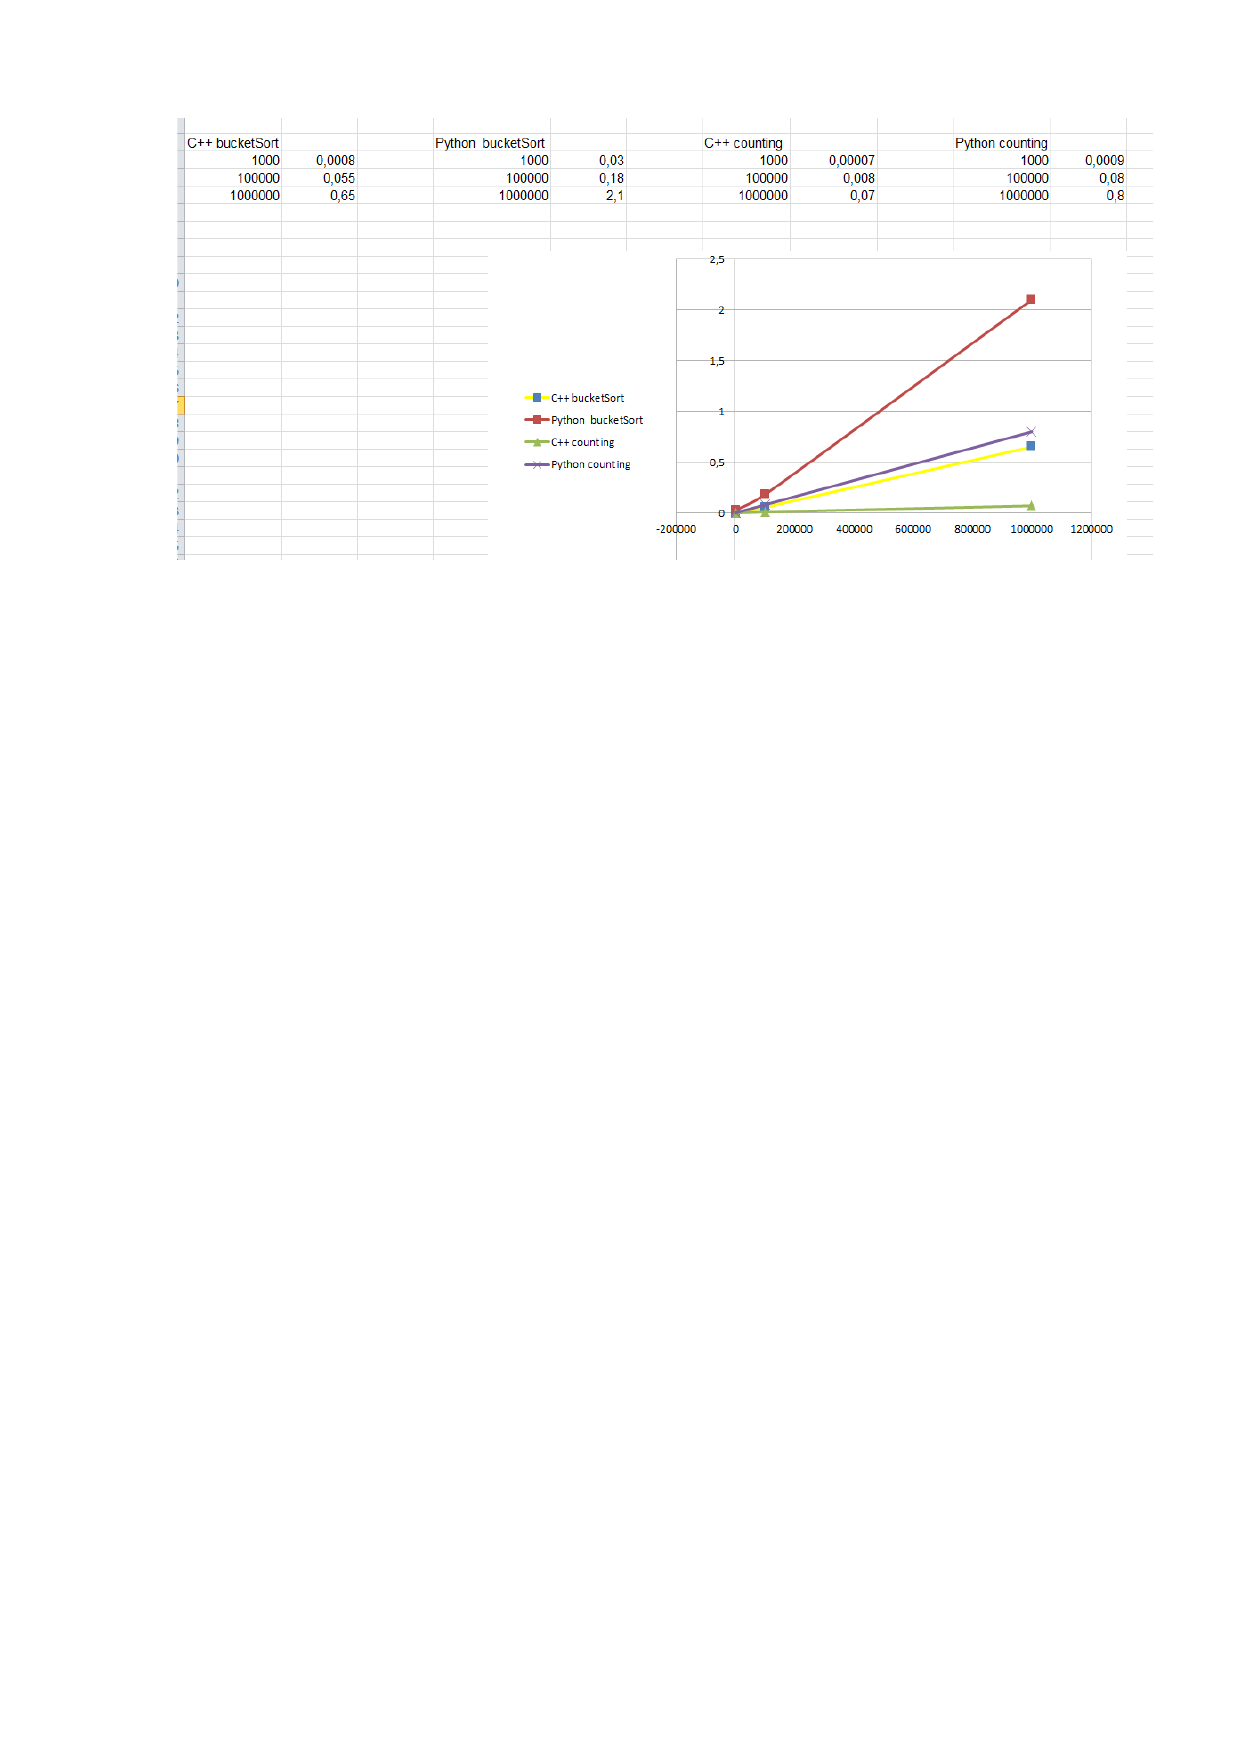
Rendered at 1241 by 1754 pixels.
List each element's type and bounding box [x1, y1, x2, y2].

picture [177, 118, 1154, 560]
